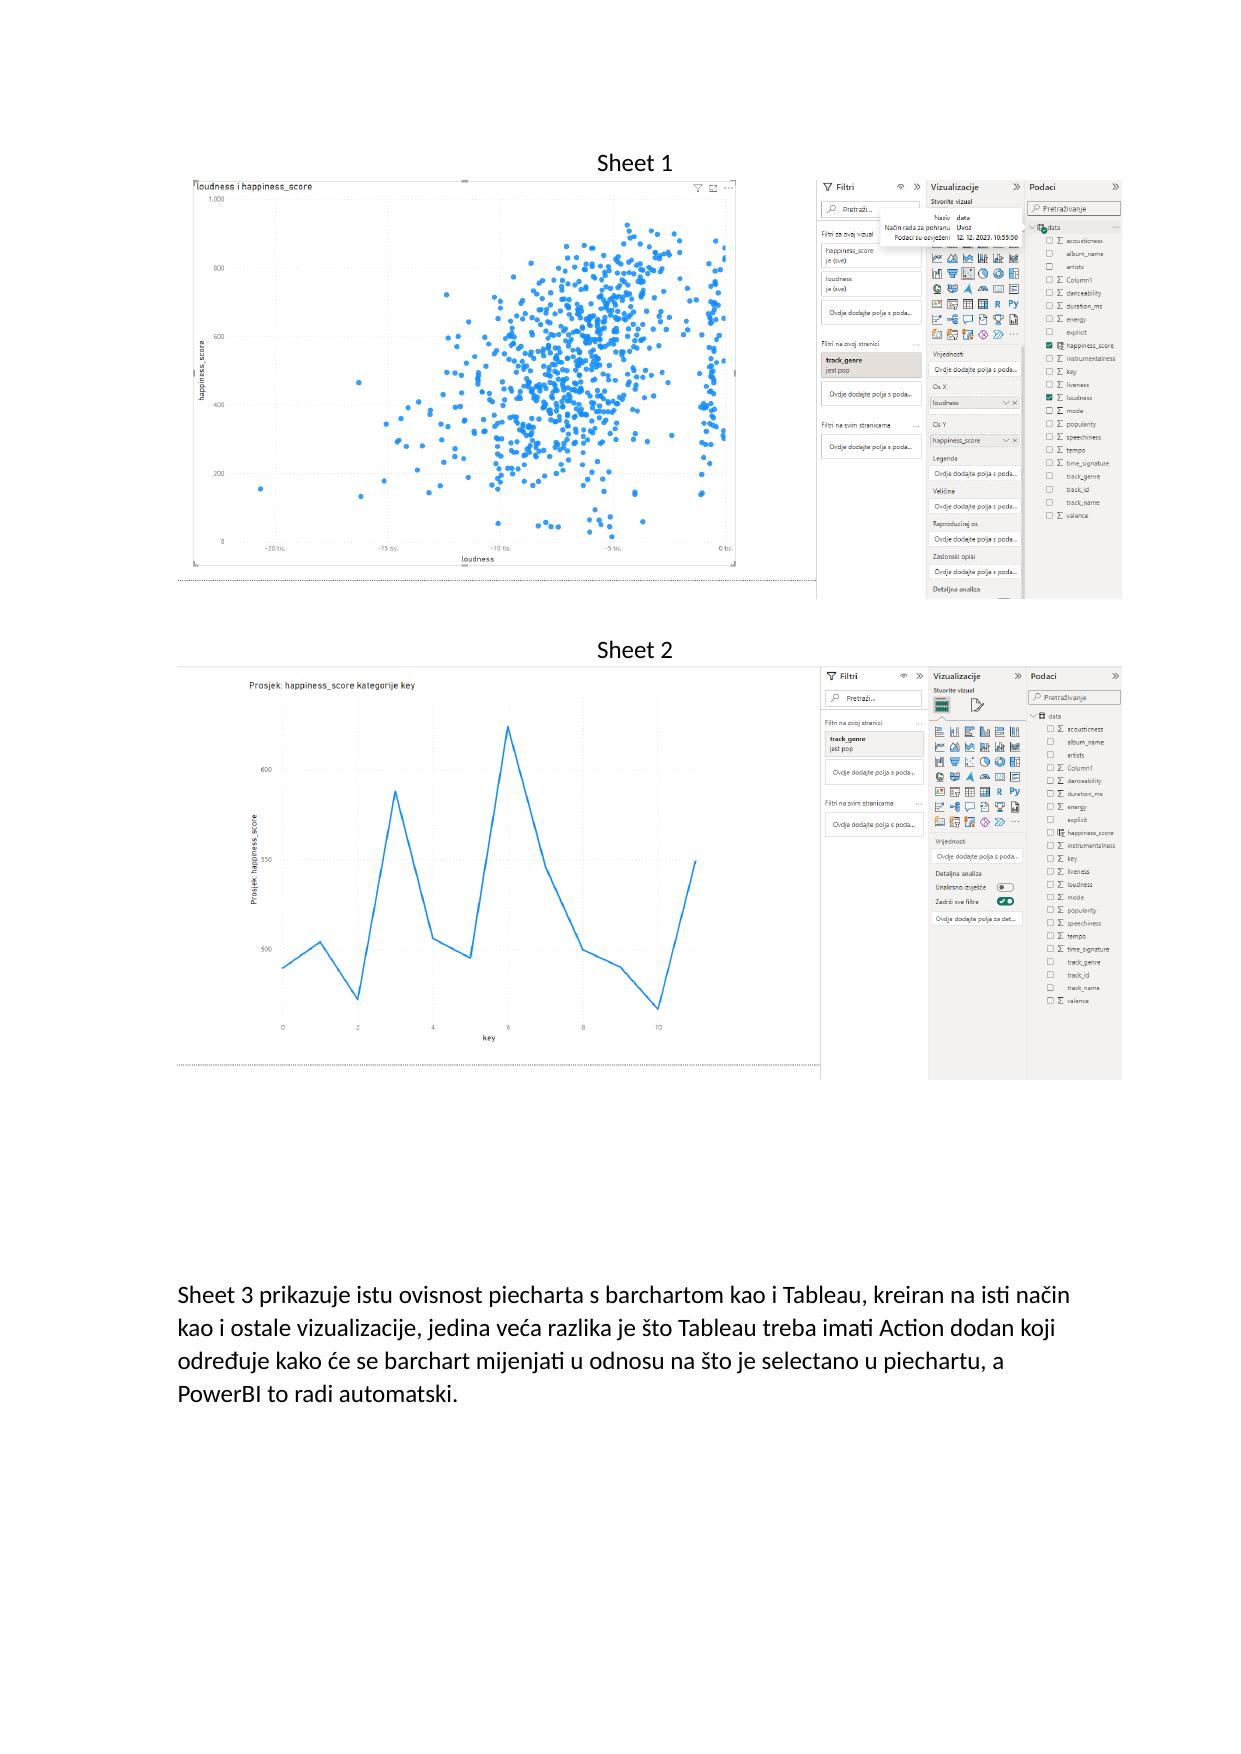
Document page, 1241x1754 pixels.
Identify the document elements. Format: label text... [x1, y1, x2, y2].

list Sheet 1 [177, 148, 1093, 180]
list Sheet 2 [177, 634, 1093, 664]
picture [177, 666, 1123, 1080]
list Sheet 3 prikazuje istu ovisnost piecharta s barchartom kao i Tableau, kreiran na isti način kao i ostale vizualizacije, jedina veća razlika je što Tableau treba imati Action dodan koji određuje kako će se barchart mijenjati u odnosu na što je selectano u piechartu, a PowerBI to radi automatski. [177, 1279, 1093, 1409]
picture [177, 180, 1123, 599]
